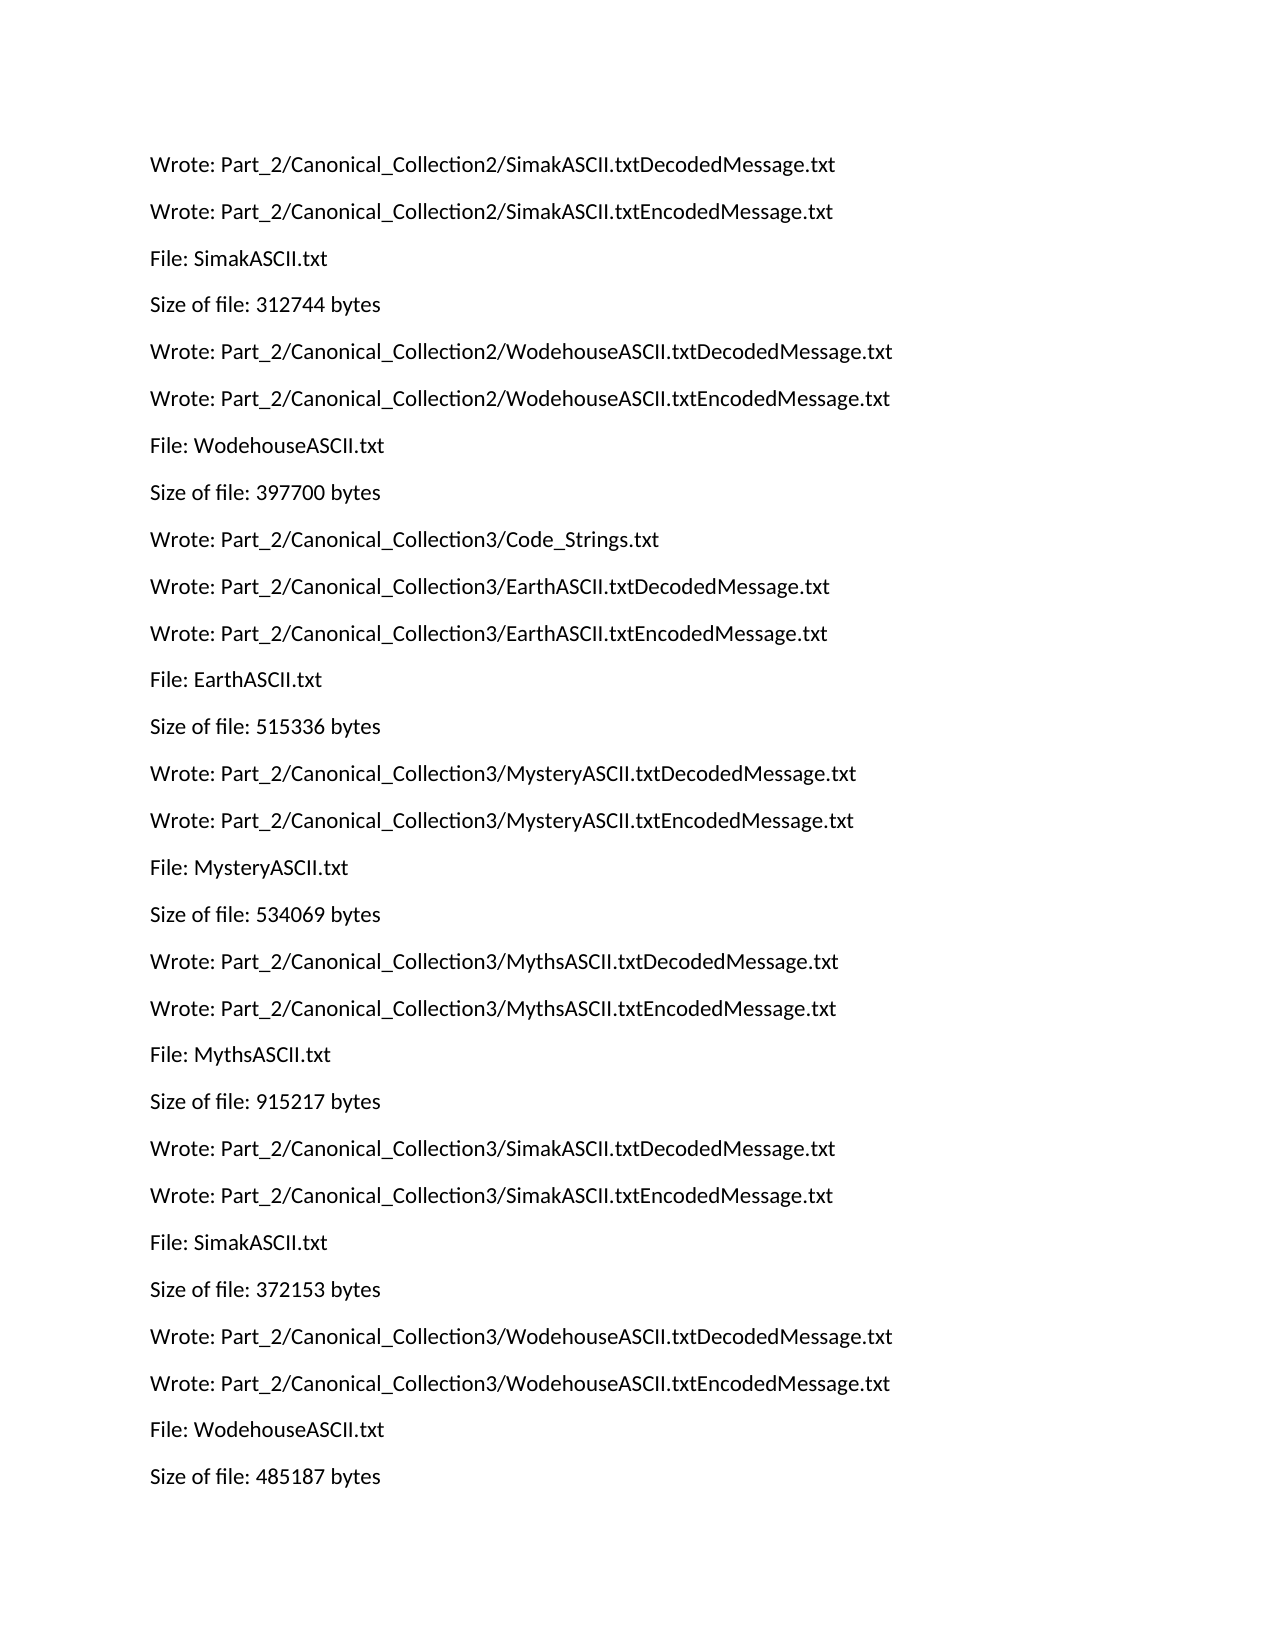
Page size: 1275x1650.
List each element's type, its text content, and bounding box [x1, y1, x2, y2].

text File: WodehouseASCII.txt [150, 431, 1125, 459]
text Size of file: 312744 bytes [150, 291, 1125, 319]
text Wrote: Part_2/Canonical_Collection3/EarthASCII.txtDecodedMessage.txt [150, 572, 1125, 600]
text Wrote: Part_2/Canonical_Collection2/WodehouseASCII.txtDecodedMessage.txt [150, 337, 1125, 366]
text File: SimakASCII.txt [150, 1228, 1125, 1256]
text Wrote: Part_2/Canonical_Collection3/MysteryASCII.txtDecodedMessage.txt [150, 759, 1125, 787]
text Size of file: 485187 bytes [150, 1462, 1125, 1491]
text File: WodehouseASCII.txt [150, 1416, 1125, 1444]
text Wrote: Part_2/Canonical_Collection3/MysteryASCII.txtEncodedMessage.txt [150, 806, 1125, 834]
text Size of file: 372153 bytes [150, 1275, 1125, 1303]
text Wrote: Part_2/Canonical_Collection3/SimakASCII.txtDecodedMessage.txt [150, 1134, 1125, 1162]
text Wrote: Part_2/Canonical_Collection2/WodehouseASCII.txtEncodedMessage.txt [150, 384, 1125, 412]
text Wrote: Part_2/Canonical_Collection2/SimakASCII.txtEncodedMessage.txt [150, 197, 1125, 225]
text File: EarthASCII.txt [150, 666, 1125, 694]
text Wrote: Part_2/Canonical_Collection3/EarthASCII.txtEncodedMessage.txt [150, 619, 1125, 647]
text Wrote: Part_2/Canonical_Collection3/WodehouseASCII.txtDecodedMessage.txt [150, 1322, 1125, 1350]
text Wrote: Part_2/Canonical_Collection3/WodehouseASCII.txtEncodedMessage.txt [150, 1369, 1125, 1397]
text Size of file: 397700 bytes [150, 478, 1125, 506]
text Wrote: Part_2/Canonical_Collection3/MythsASCII.txtDecodedMessage.txt [150, 947, 1125, 975]
text File: MysteryASCII.txt [150, 853, 1125, 881]
text Wrote: Part_2/Canonical_Collection3/MythsASCII.txtEncodedMessage.txt [150, 994, 1125, 1022]
text Wrote: Part_2/Canonical_Collection3/Code_Strings.txt [150, 525, 1125, 553]
text File: SimakASCII.txt [150, 244, 1125, 272]
text Size of file: 515336 bytes [150, 712, 1125, 741]
text Size of file: 915217 bytes [150, 1087, 1125, 1116]
text Wrote: Part_2/Canonical_Collection3/SimakASCII.txtEncodedMessage.txt [150, 1181, 1125, 1209]
text Wrote: Part_2/Canonical_Collection2/SimakASCII.txtDecodedMessage.txt [150, 150, 1125, 178]
text Size of file: 534069 bytes [150, 900, 1125, 928]
text File: MythsASCII.txt [150, 1041, 1125, 1069]
